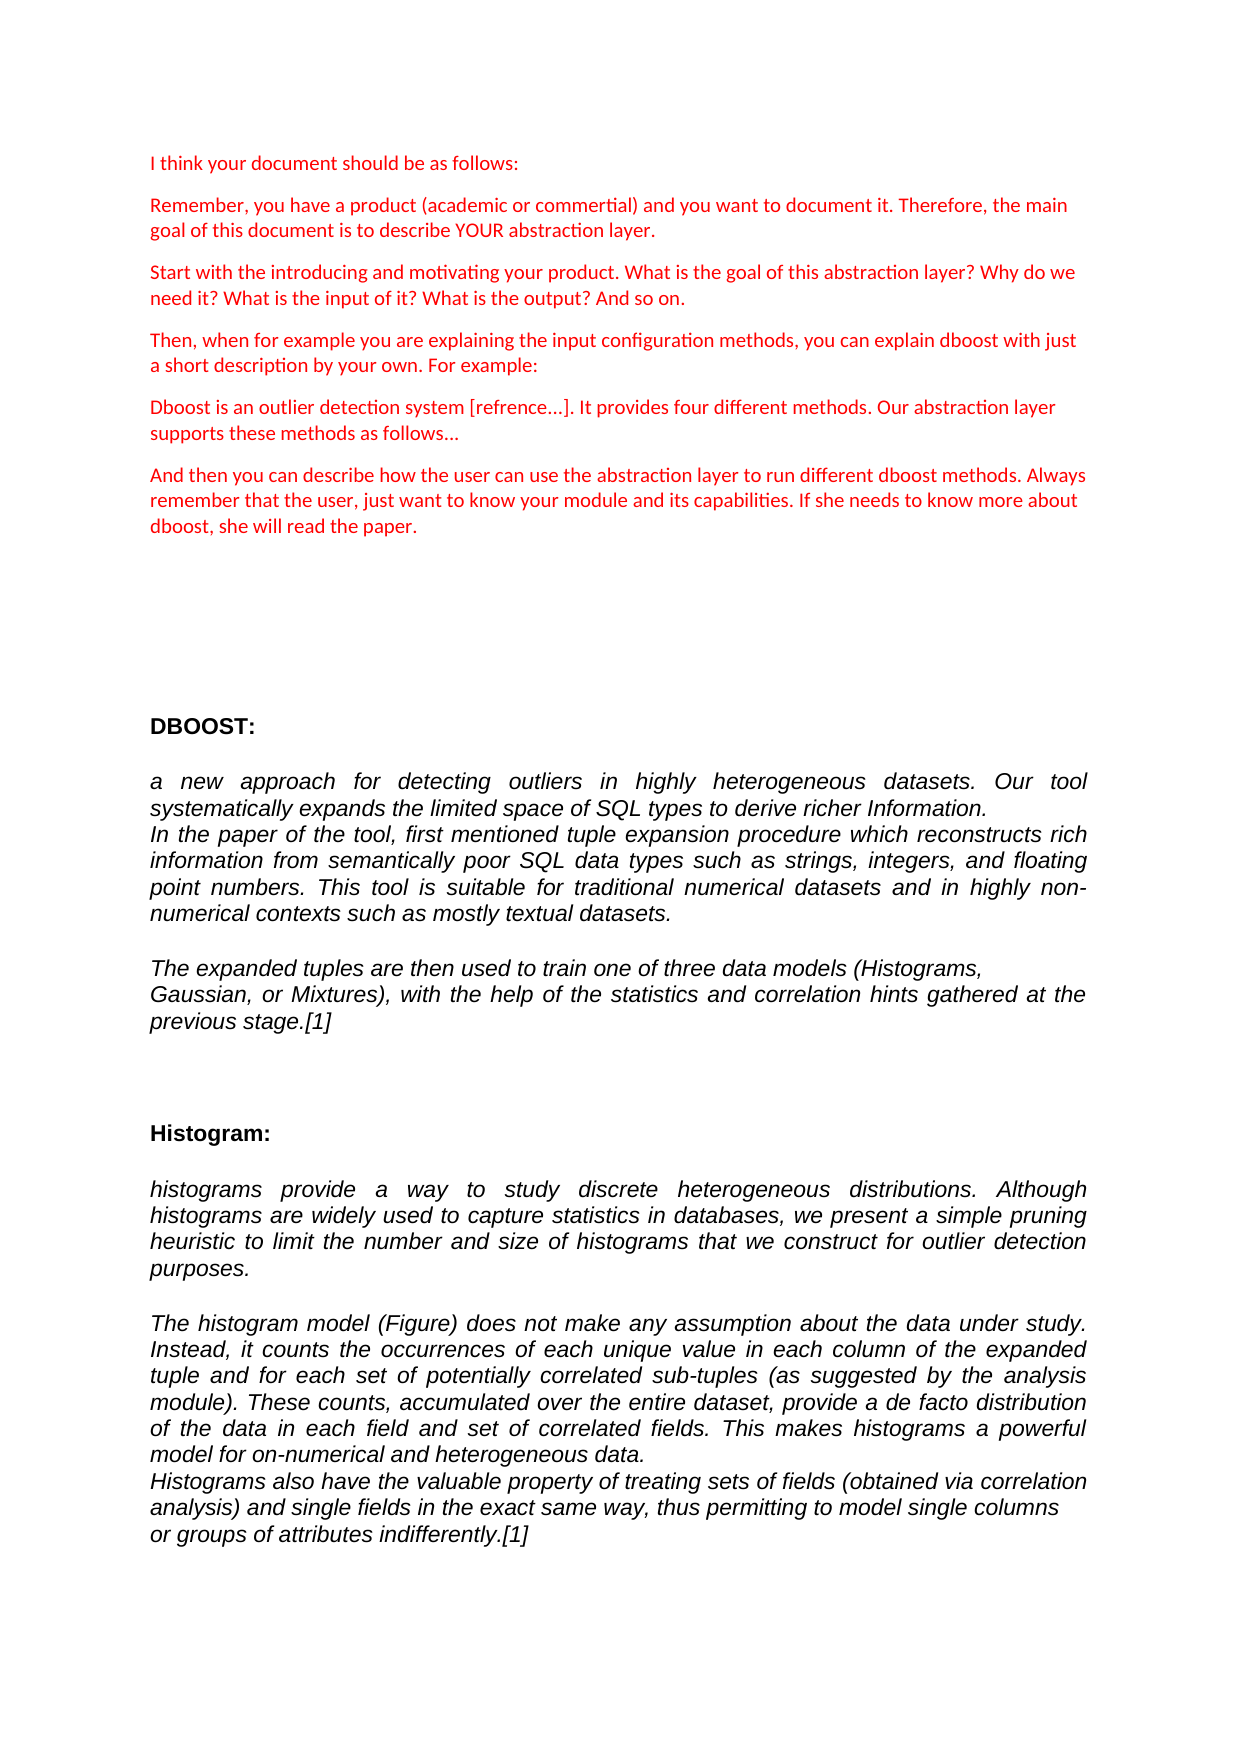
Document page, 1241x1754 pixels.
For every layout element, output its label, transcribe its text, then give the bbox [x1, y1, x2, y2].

text DBOOST: [150, 713, 1090, 739]
text Then, when for example you are explaining the input configuration methods, you can explain dboost with just a short description by your own. For example: [150, 327, 1090, 378]
text Dboost is an outlier detection system [refrence...]. It provides four different methods. Our abstraction layer supports these methods as follows... [150, 394, 1090, 445]
text a new approach for detecting outliers in highly heterogeneous datasets. Our tool systematically expands the limited space of SQL types to derive richer Information. [150, 768, 1090, 821]
text Remember, you have a product (academic or commertial) and you want to document it. Therefore, the main goal of this document is to describe YOUR abstraction layer. [150, 192, 1090, 243]
text or groups of attributes indifferently.[1] [150, 1521, 1090, 1547]
text And then you can describe how the user can use the abstraction layer to run different dboost methods. Always remember that the user, just want to know your module and its capabilities. If she needs to know more about dboost, she will read the paper. [150, 462, 1090, 538]
text Start with the introducing and motivating your product. What is the goal of this abstraction layer? Why do we need it? What is the input of it? What is the output? And so on. [150, 259, 1090, 310]
text Histograms also have the valuable property of treating sets of fields (obtained via correlation analysis) and single fields in the exact same way, thus permitting to model single columns [150, 1468, 1090, 1521]
text Gaussian, or Mixtures), with the help of the statistics and correlation hints gathered at the previous stage.[1] [150, 981, 1090, 1034]
text The expanded tuples are then used to train one of three data models (Histograms, [150, 955, 1090, 981]
text Histogram: [150, 1120, 1090, 1147]
text I think your document should be as follows: [150, 150, 1090, 175]
text The histogram model (Figure) does not make any assumption about the data under study. Instead, it counts the occurrences of each unique value in each column of the expanded tuple and for each set of potentially correlated sub-tuples (as suggested by the analysis module). These counts, accumulated over the entire dataset, provide a de facto distribution of the data in each field and set of correlated fields. This makes histograms a powerful model for on-numerical and heterogeneous data. [150, 1310, 1090, 1468]
text In the paper of the tool, first mentioned tuple expansion procedure which reconstructs rich information from semantically poor SQL data types such as strings, integers, and floating point numbers. This tool is suitable for traditional numerical datasets and in highly non-numerical contexts such as mostly textual datasets. [150, 821, 1090, 926]
text histograms provide a way to study discrete heterogeneous distributions. Although histograms are widely used to capture statistics in databases, we present a simple pruning heuristic to limit the number and size of histograms that we construct for outlier detection purposes. [150, 1176, 1090, 1281]
